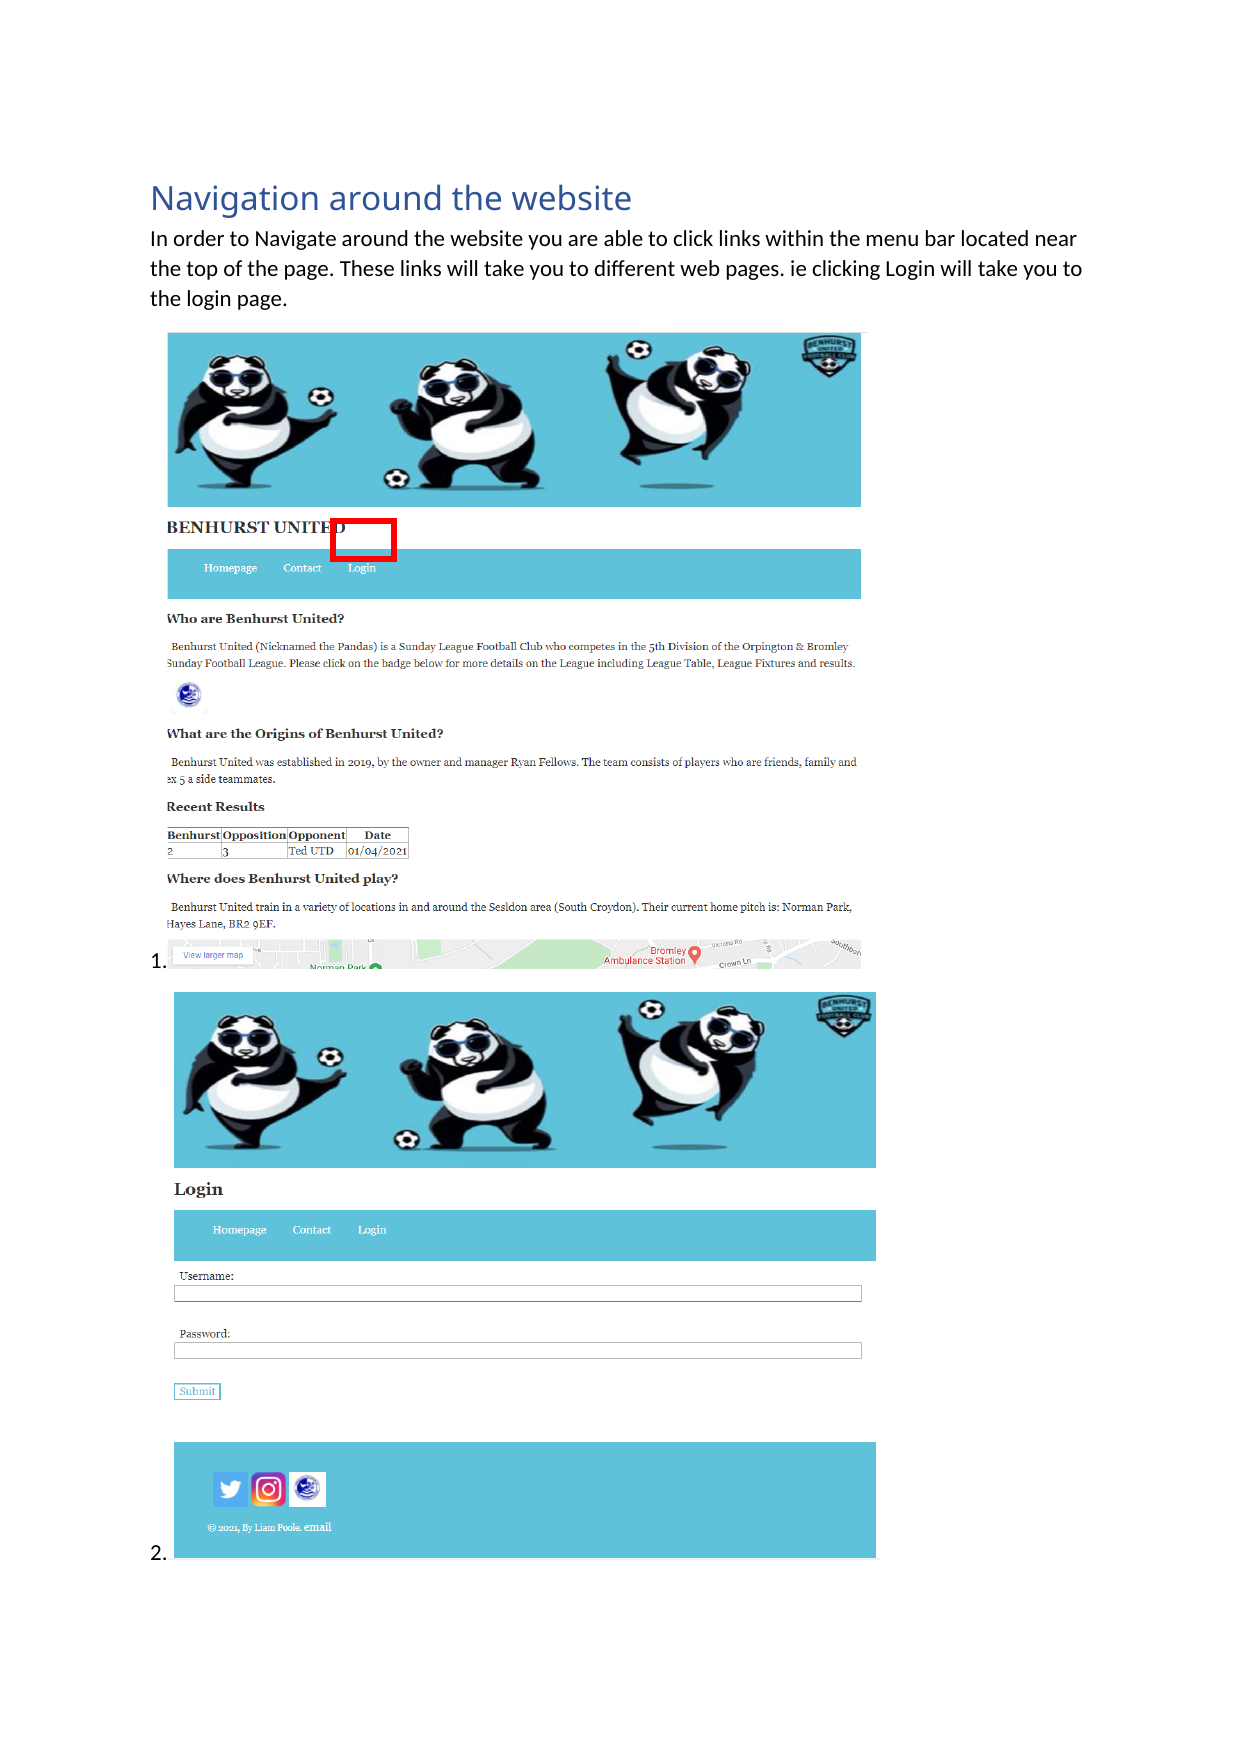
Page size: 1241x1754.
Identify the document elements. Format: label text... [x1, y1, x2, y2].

picture [167, 992, 880, 1560]
picture [167, 331, 868, 969]
text In order to Navigate around the website you are able to click links within the menu bar located near the top of the page. These links will take you to different web pages. ie clicking Login will take you to the login page. [150, 224, 1090, 312]
subtitle Navigation around the website [150, 175, 1090, 220]
